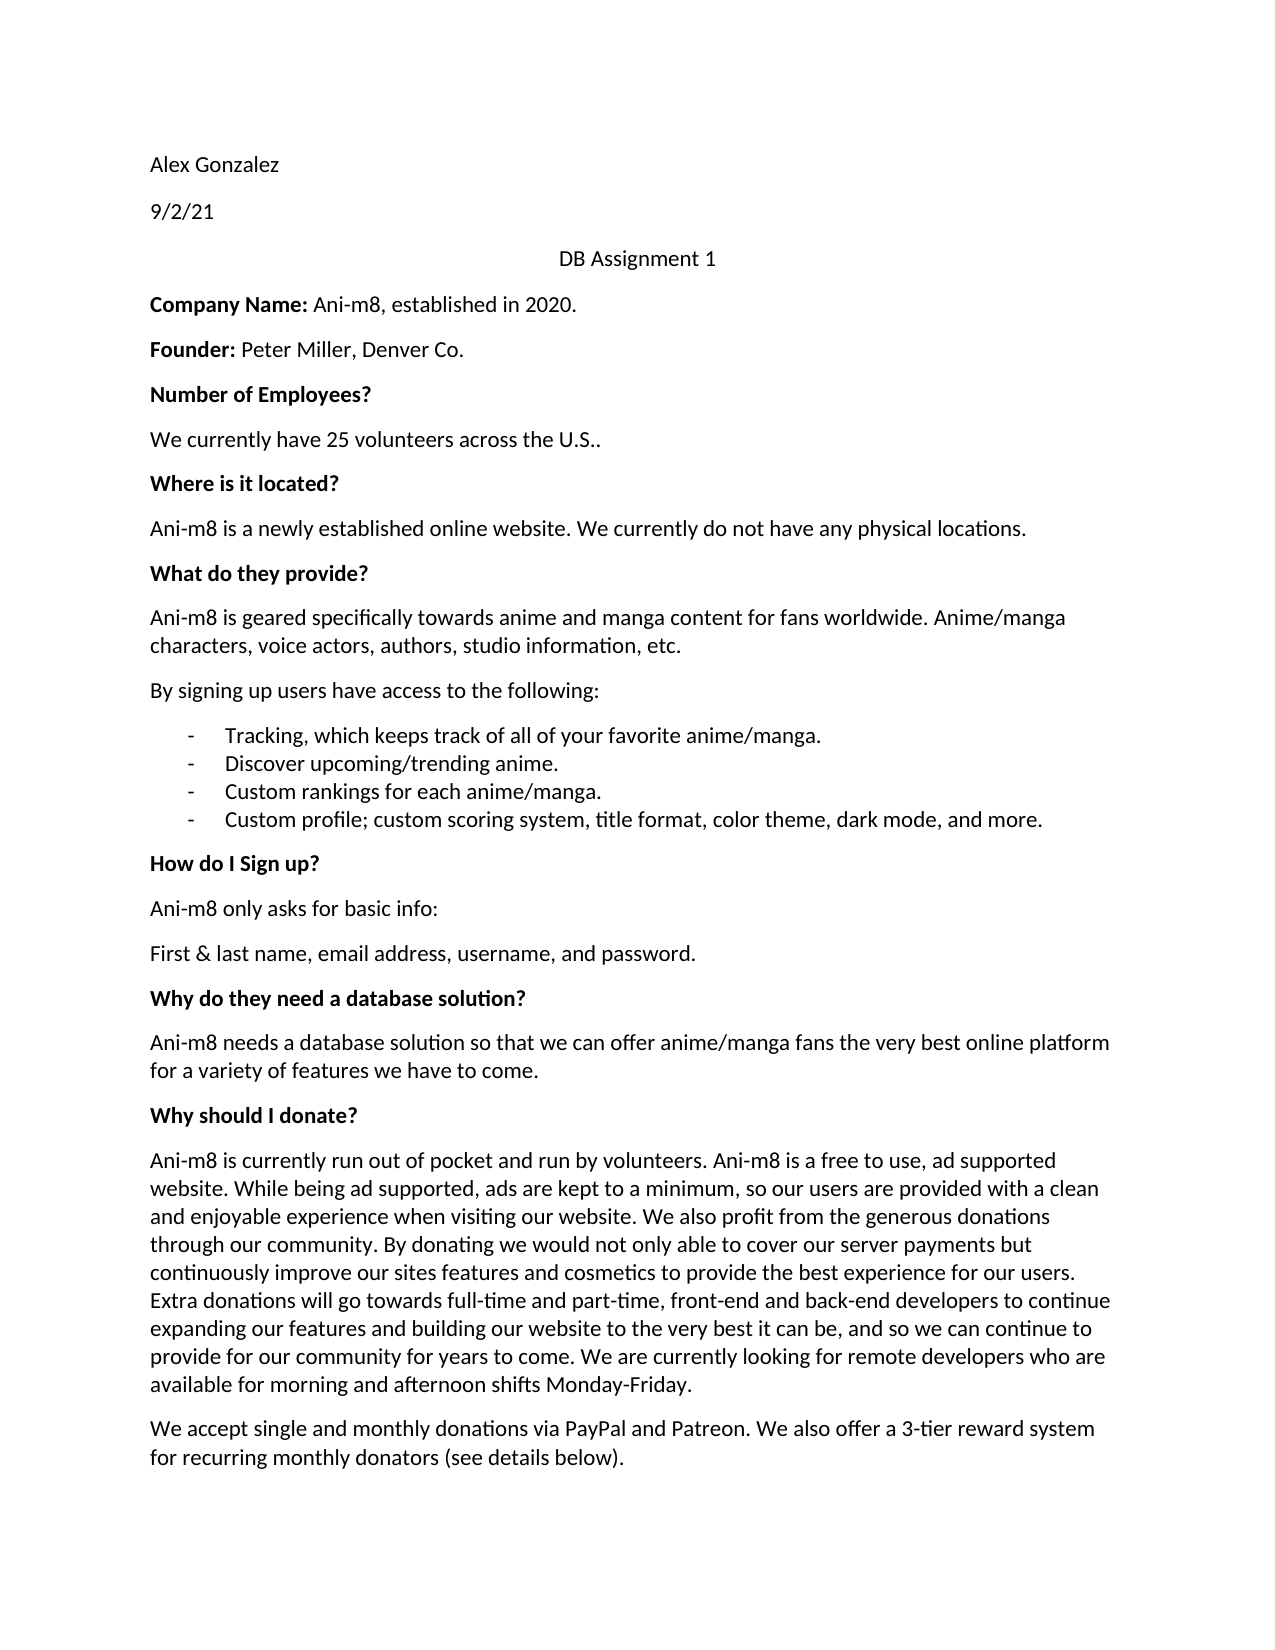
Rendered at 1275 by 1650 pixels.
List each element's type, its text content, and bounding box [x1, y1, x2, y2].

text Founder: Peter Miller, Denver Co. [150, 335, 1125, 363]
text Ani-m8 is currently run out of pocket and run by volunteers. Ani-m8 is a free to use, ad supported website. While being ad supported, ads are kept to a minimum, so our users are provided with a clean and enjoyable experience when visiting our website. We also profit from the generous donations through our community. By donating we would not only able to cover our server payments but continuously improve our sites features and cosmetics to provide the best experience for our users. Extra donations will go towards full-time and part-time, front-end and back-end developers to continue expanding our features and building our website to the very best it can be, and so we can continue to provide for our community for years to come. We are currently looking for remote developers who are available for morning and afternoon shifts Monday-Friday. [150, 1146, 1125, 1398]
text Ani-m8 is geared specifically towards anime and manga content for fans worldwide. Anime/manga characters, voice actors, authors, studio information, etc. [150, 603, 1125, 659]
text Ani-m8 needs a database solution so that we can offer anime/manga fans the very best online platform for a variety of features we have to come. [150, 1028, 1125, 1084]
text Where is it located? [150, 469, 1125, 497]
text How do I Sign up? [150, 849, 1125, 878]
text Why do they need a database solution? [150, 984, 1125, 1012]
text Ani-m8 is a newly established online website. We currently do not have any physical locations. [150, 514, 1125, 542]
text By signing up users have access to the following: [150, 676, 1125, 704]
text Company Name: Ani-m8, established in 2020. [150, 291, 1125, 319]
list Custom profile; custom scoring system, title format, color theme, dark mode, and more. [187, 805, 1125, 833]
text DB Assignment 1 [150, 244, 1125, 272]
text Number of Employees? [150, 380, 1125, 408]
text We currently have 25 volunteers across the U.S.. [150, 425, 1125, 453]
text What do they provide? [150, 559, 1125, 587]
text We accept single and monthly donations via PayPal and Patreon. We also offer a 3-tier reward system for recurring monthly donators (see details below). [150, 1414, 1125, 1471]
list Discover upcoming/trending anime. [187, 749, 1125, 777]
list Tracking, which keeps track of all of your favorite anime/manga. [187, 721, 1125, 749]
text 9/2/21 [150, 197, 1125, 225]
text Alex Gonzalez [150, 150, 1125, 178]
text First & last name, email address, username, and password. [150, 939, 1125, 967]
text Why should I donate? [150, 1101, 1125, 1129]
list Custom rankings for each anime/manga. [187, 777, 1125, 805]
text Ani-m8 only asks for basic info: [150, 894, 1125, 922]
